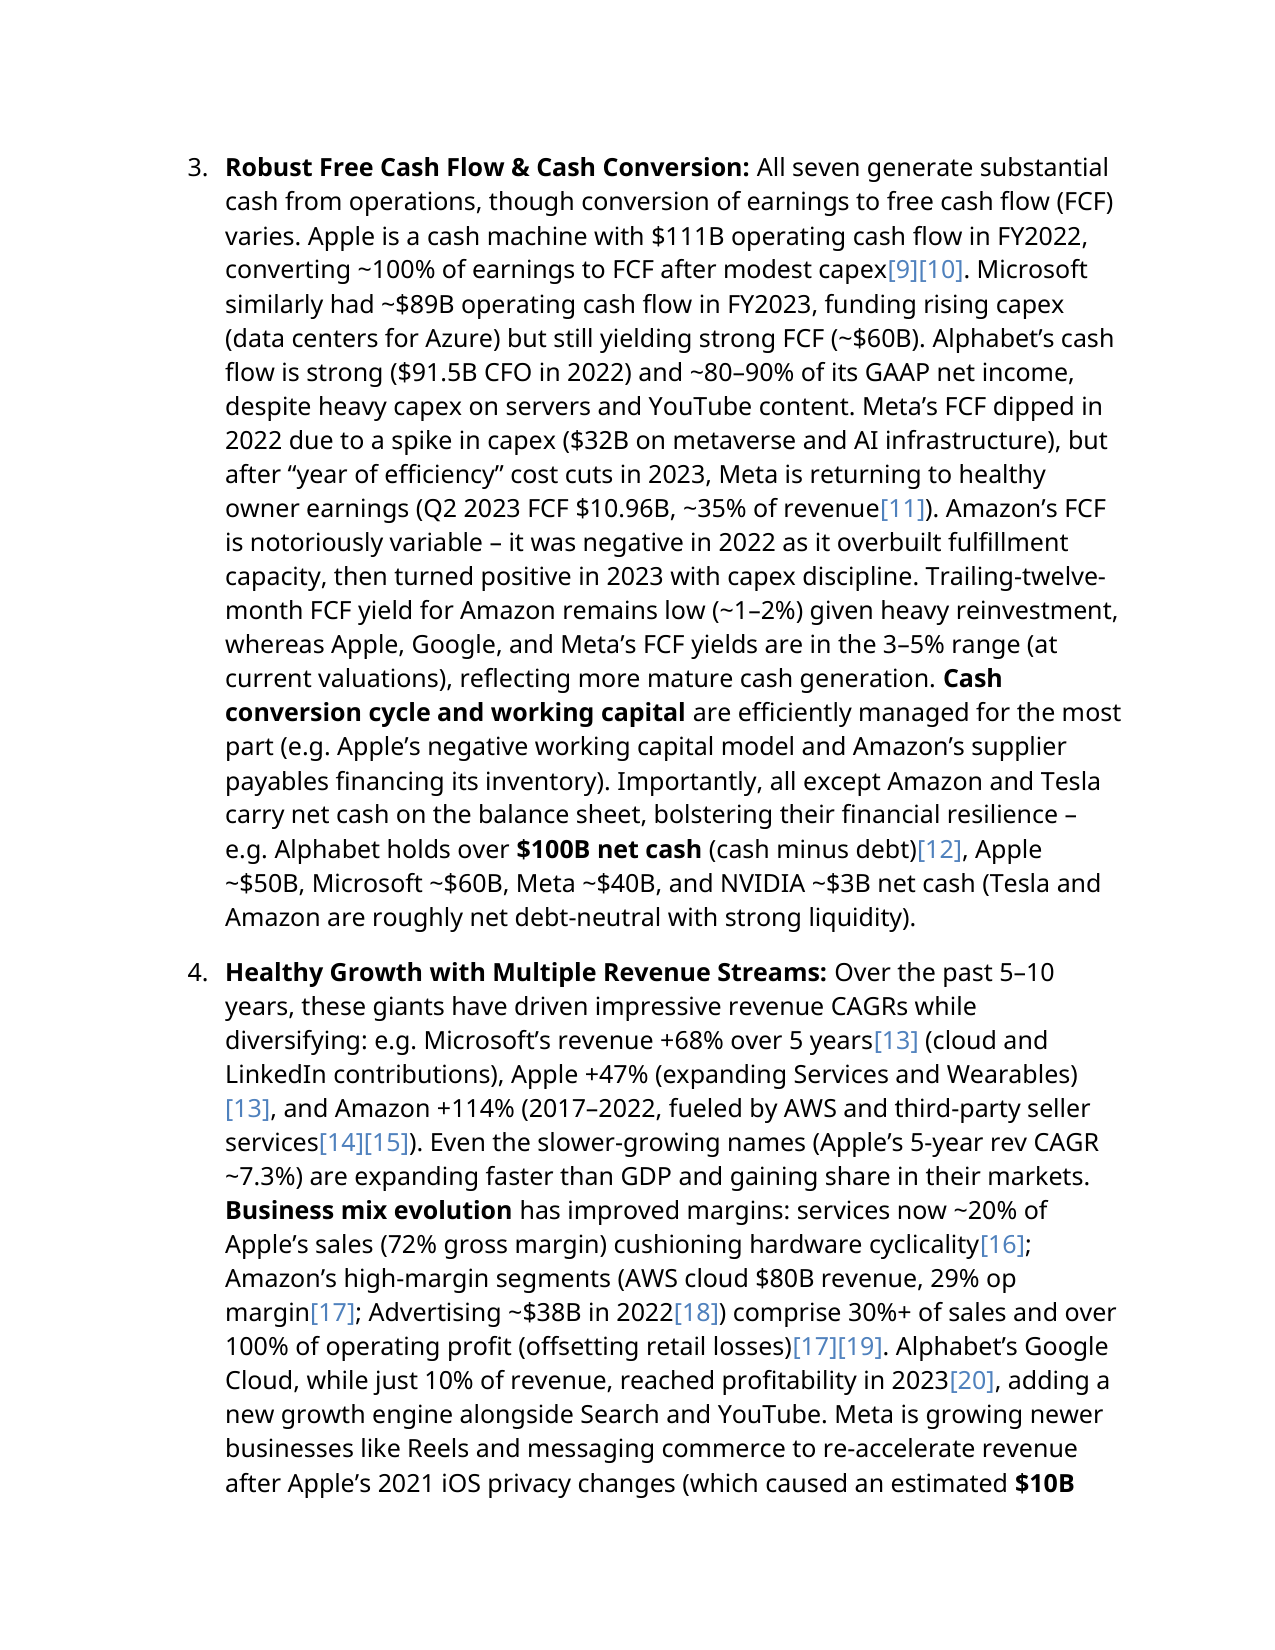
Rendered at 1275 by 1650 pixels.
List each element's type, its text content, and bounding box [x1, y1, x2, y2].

list Robust Free Cash Flow & Cash Conversion: All seven generate substantial cash from operations, though conversion of earnings to free cash flow (FCF) varies. Apple is a cash machine with $111B operating cash flow in FY2022, converting ~100% of earnings to FCF after modest capex[9][10]. Microsoft similarly had ~$89B operating cash flow in FY2023, funding rising capex (data centers for Azure) but still yielding strong FCF (~$60B). Alphabet’s cash flow is strong ($91.5B CFO in 2022) and ~80–90% of its GAAP net income, despite heavy capex on servers and YouTube content. Meta’s FCF dipped in 2022 due to a spike in capex ($32B on metaverse and AI infrastructure), but after “year of efficiency” cost cuts in 2023, Meta is returning to healthy owner earnings (Q2 2023 FCF $10.96B, ~35% of revenue[11]). Amazon’s FCF is notoriously variable – it was negative in 2022 as it overbuilt fulfillment capacity, then turned positive in 2023 with capex discipline. Trailing-twelve-month FCF yield for Amazon remains low (~1–2%) given heavy reinvestment, whereas Apple, Google, and Meta’s FCF yields are in the 3–5% range (at current valuations), reflecting more mature cash generation. Cash conversion cycle and working capital are efficiently managed for the most part (e.g. Apple’s negative working capital model and Amazon’s supplier payables financing its inventory). Importantly, all except Amazon and Tesla carry net cash on the balance sheet, bolstering their financial resilience – e.g. Alphabet holds over $100B net cash (cash minus debt)[12], Apple ~$50B, Microsoft ~$60B, Meta ~$40B, and NVIDIA ~$3B net cash (Tesla and Amazon are roughly net debt-neutral with strong liquidity). [187, 150, 1125, 933]
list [187, 954, 1125, 1499]
